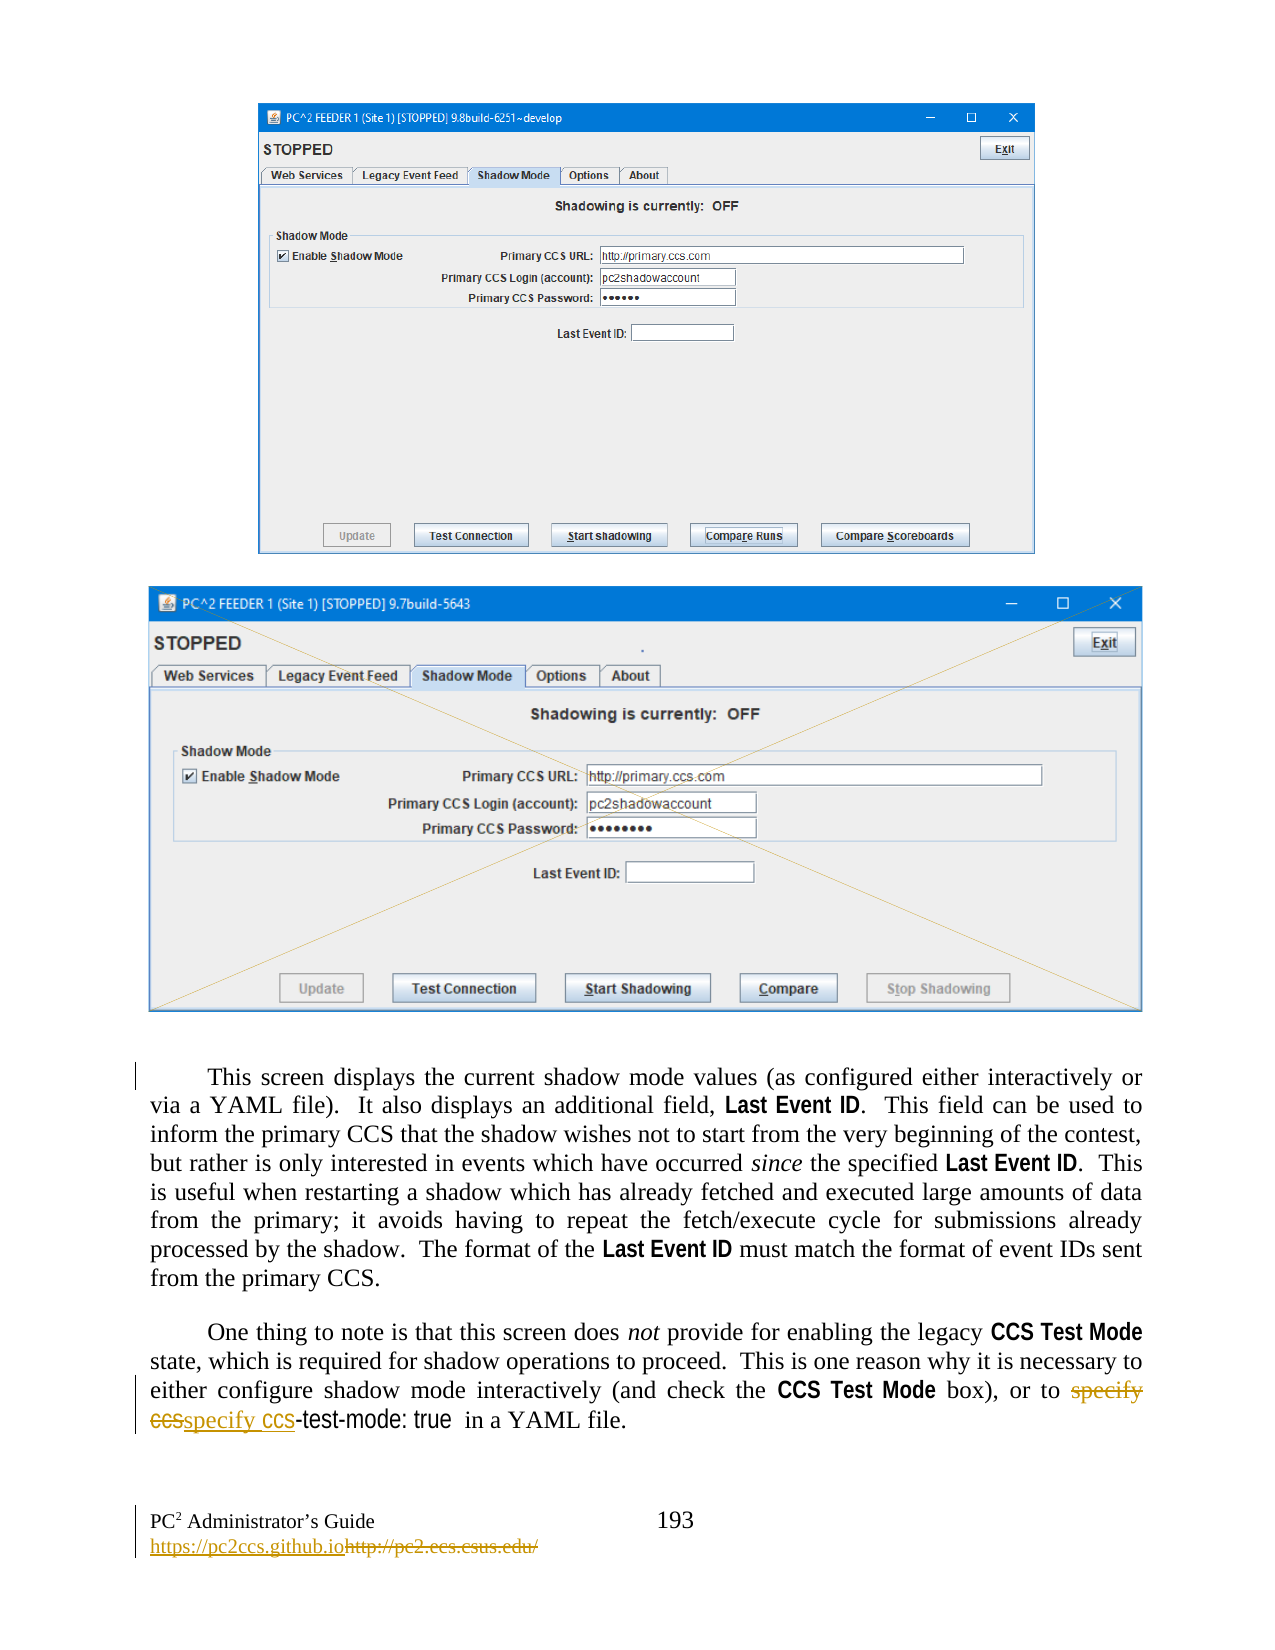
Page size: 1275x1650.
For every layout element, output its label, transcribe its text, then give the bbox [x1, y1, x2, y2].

picture [148, 587, 643, 1011]
picture [151, 800, 1140, 1012]
picture [648, 587, 1143, 1011]
text This screen displays the current shadow mode values (as configured either interactively or via a YAML file). It also displays an additional field, Last Event ID. This field can be used to inform the primary CCS that the shadow wishes not to start from the very beginning of the contest, but rather is only interested in events which have occurred since the specified Last Event ID. This is useful when restarting a shadow which has already fetched and executed large amounts of data from the primary; it avoids having to repeat the fetch/execute cycle for submissions already processed by the shadow. The format of the Last Event ID must match the format of event IDs sent from the primary CCS. [150, 1012, 1143, 1292]
picture [258, 103, 1035, 554]
picture [151, 586, 1140, 798]
